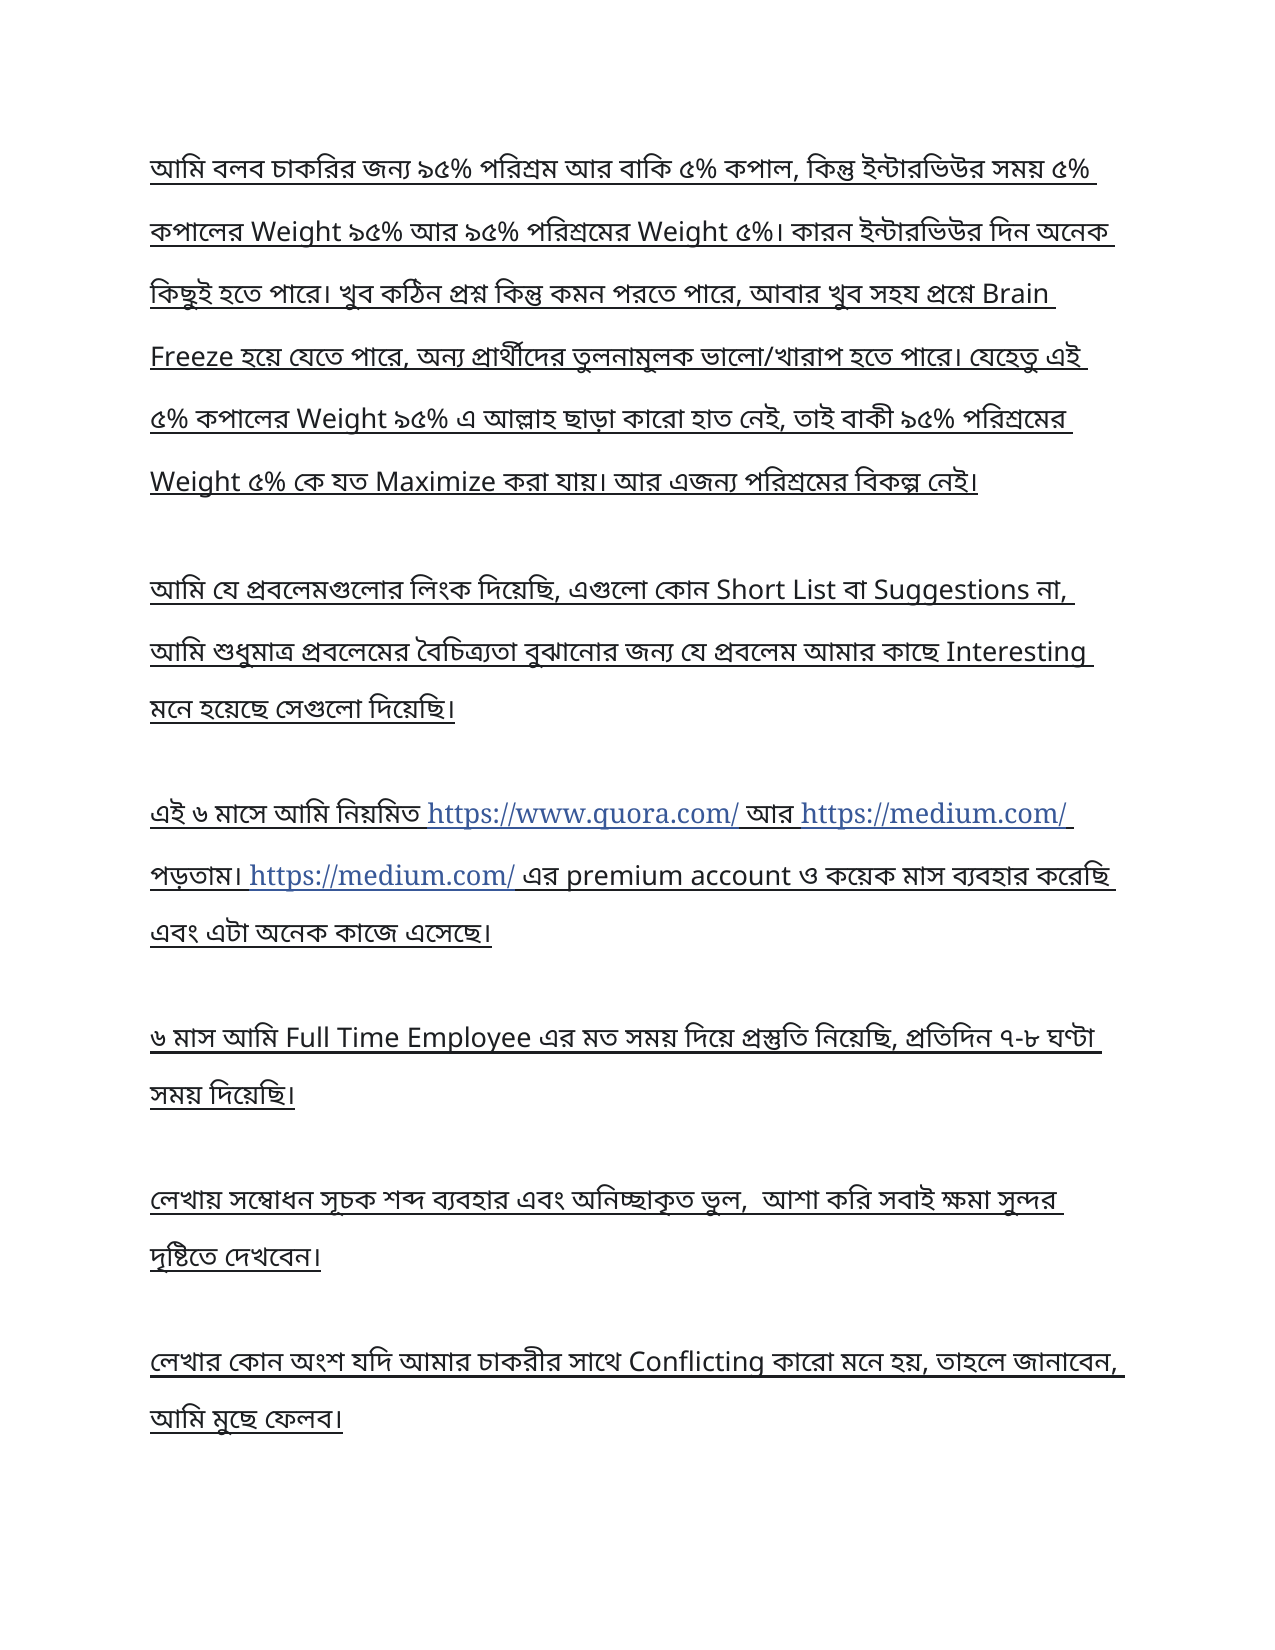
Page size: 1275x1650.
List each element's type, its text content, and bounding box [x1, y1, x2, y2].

text লেখার কোন অংশ যদি আমার চাকরীর সাথে Conflicting কারো মনে হয়, তাহলে জানাবেন, আমি মুছে ফেলব। [150, 1378, 1125, 1439]
text লেখায় সম্বোধন সূচক শব্দ ব্যবহার এবং অনিচ্ছাকৃত ভুল, আশা করি সবাই ক্ষমা সুন্দর দৃষ্টিতে দেখবেন। [150, 1181, 1125, 1278]
text ৬ মাস আমি Full Time Employee এর মত সময় দিয়ে প্রস্তুতি নিয়েছি, প্রতিদিন ৭-৮ ঘণ্টা সময় দিয়েছি। [150, 1019, 1125, 1116]
text আমি যে প্রবলেমগুলোর লিংক দিয়েছি, এগুলো কোন Short List বা Suggestions না, আমি শুধুমাত্র প্রবলেমের বৈচিত্র্যতা বুঝানোর জন্য যে প্রবলেম আমার কাছে Interesting মনে হয়েছে সেগুলো দিয়েছি। [150, 570, 1125, 729]
text এই ৬ মাসে আমি নিয়মিত https://www.quora.com/ আর https://medium.com/ পড়তাম। https://medium.com/ এর premium account ও কয়েক মাস ব্যবহার করেছি এবং এটা অনেক কাজে এসেছে। [150, 794, 1125, 954]
text আমি বলব চাকরির জন্য ৯৫% পরিশ্রম আর বাকি ৫% কপাল, কিন্তু ইন্টারভিউর সময় ৫% কপালের Weight ৯৫% আর ৯৫% পরিশ্রমের Weight ৫%। কারন ইন্টারভিউর দিন অনেক কিছুই হতে পারে। খুব কঠিন প্রশ্ন কিন্তু কমন পরতে পারে, আবার খুব সহয প্রশ্নে Brain Freeze হয়ে যেতে পারে, অন্য প্রার্থীদের তুলনামূলক ভালো/খারাপ হতে পারে। যেহেতু এই ৫% কপালের Weight ৯৫% এ আল্লাহ ছাড়া কারো হাত নেই, তাই বাকী ৯৫% পরিশ্রমের Weight ৫% কে যত Maximize করা যায়। আর এজন্য পরিশ্রমের বিকল্প নেই। [150, 150, 1125, 502]
text লেখার কোন অংশ যদি আমার চাকরীর সাথে Conflicting কারো মনে হয়, তাহলে জানাবেন, আমি মুছে ফেলব। [150, 1343, 1125, 1375]
